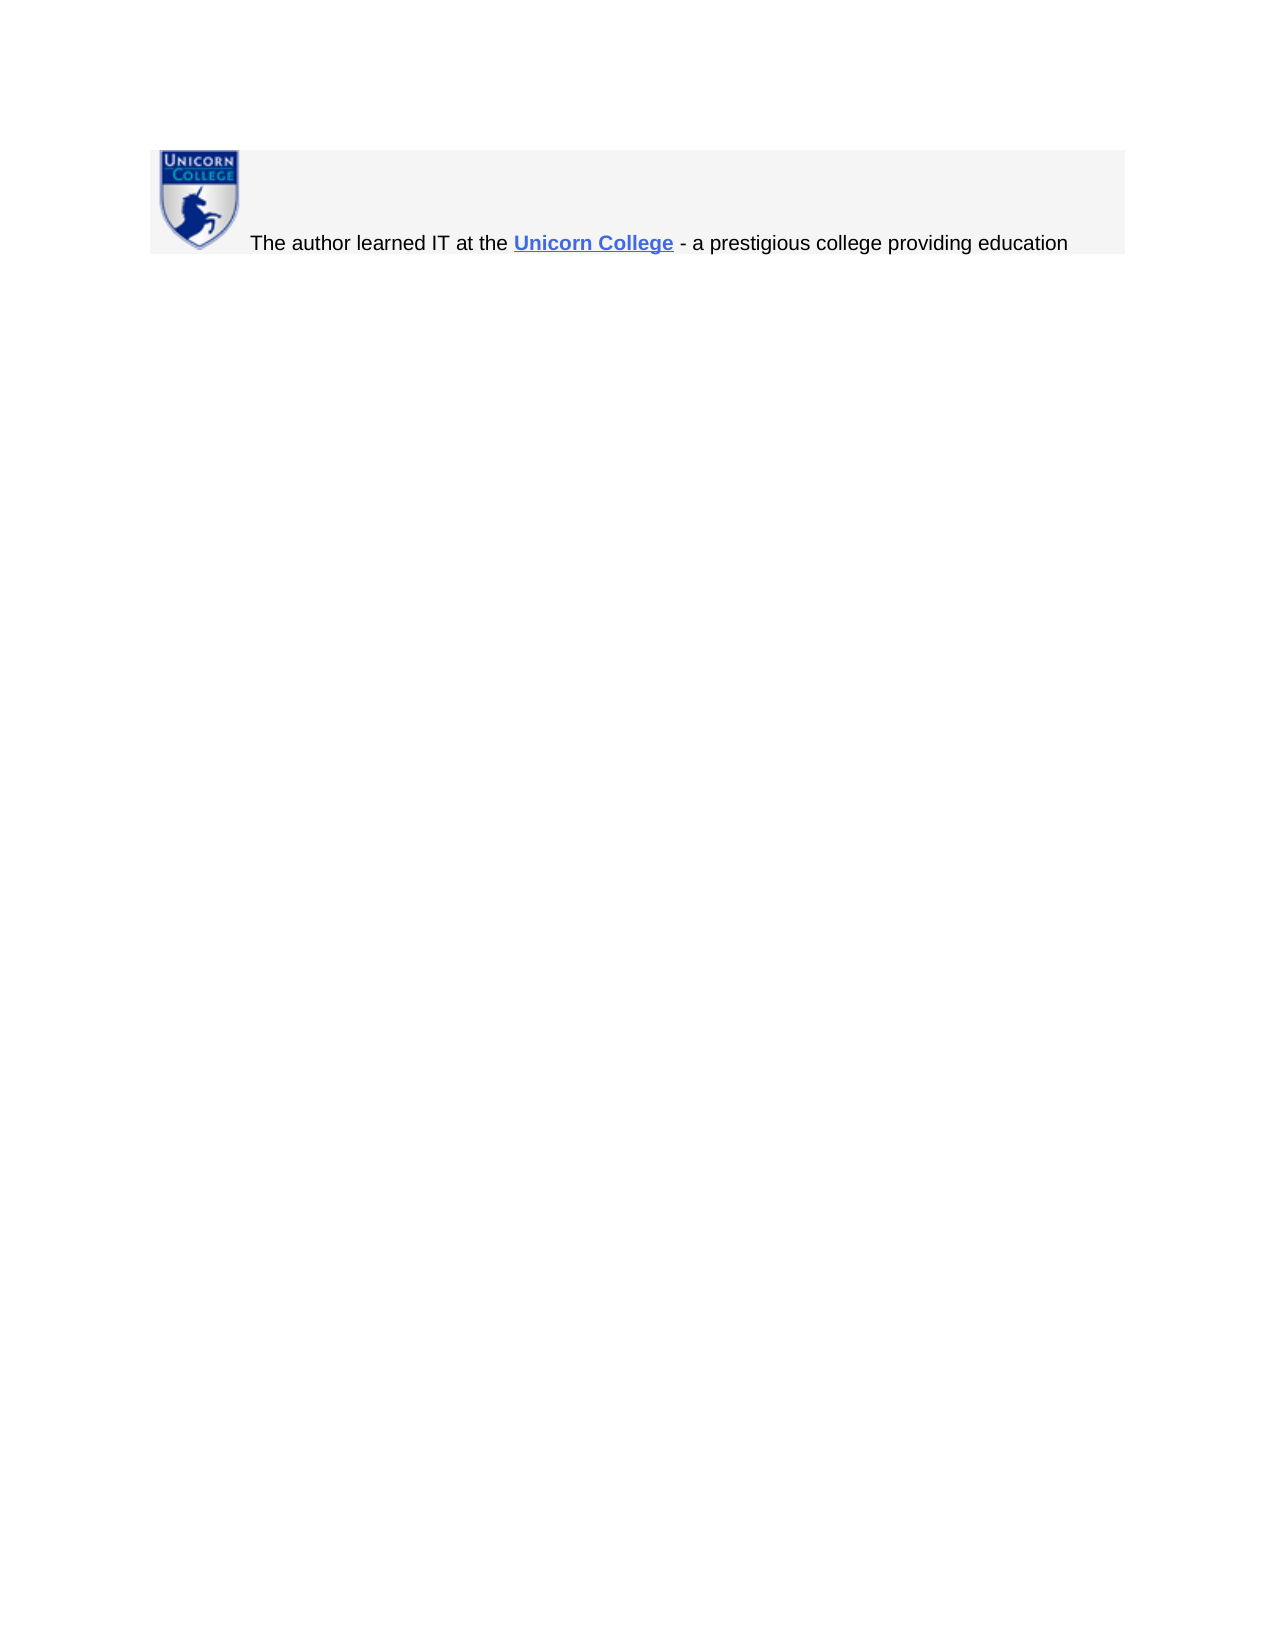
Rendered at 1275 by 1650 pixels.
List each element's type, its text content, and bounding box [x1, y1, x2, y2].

picture [150, 150, 251, 250]
text The author learned IT at the Unicorn College - a prestigious college providing education [150, 150, 1125, 254]
